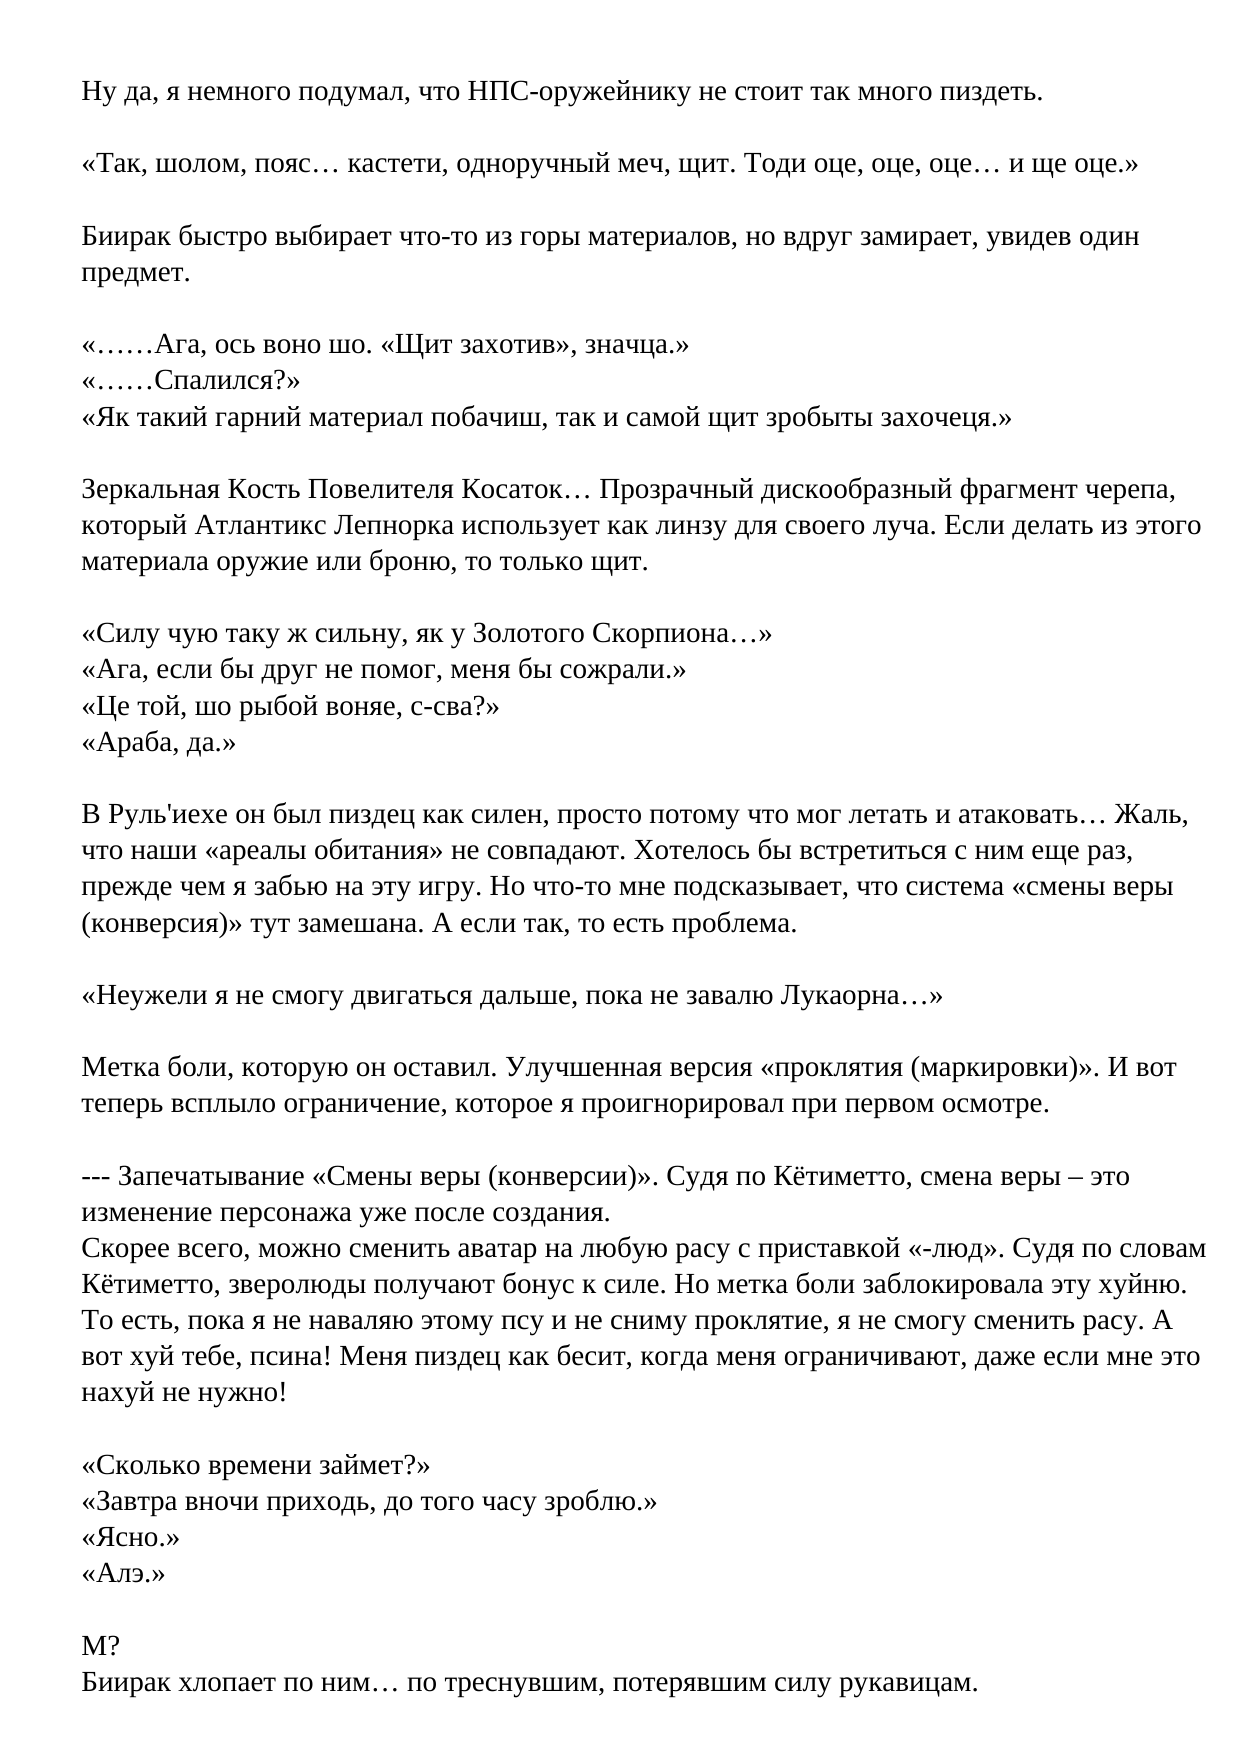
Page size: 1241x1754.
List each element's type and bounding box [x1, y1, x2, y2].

text [81, 37, 1215, 1733]
